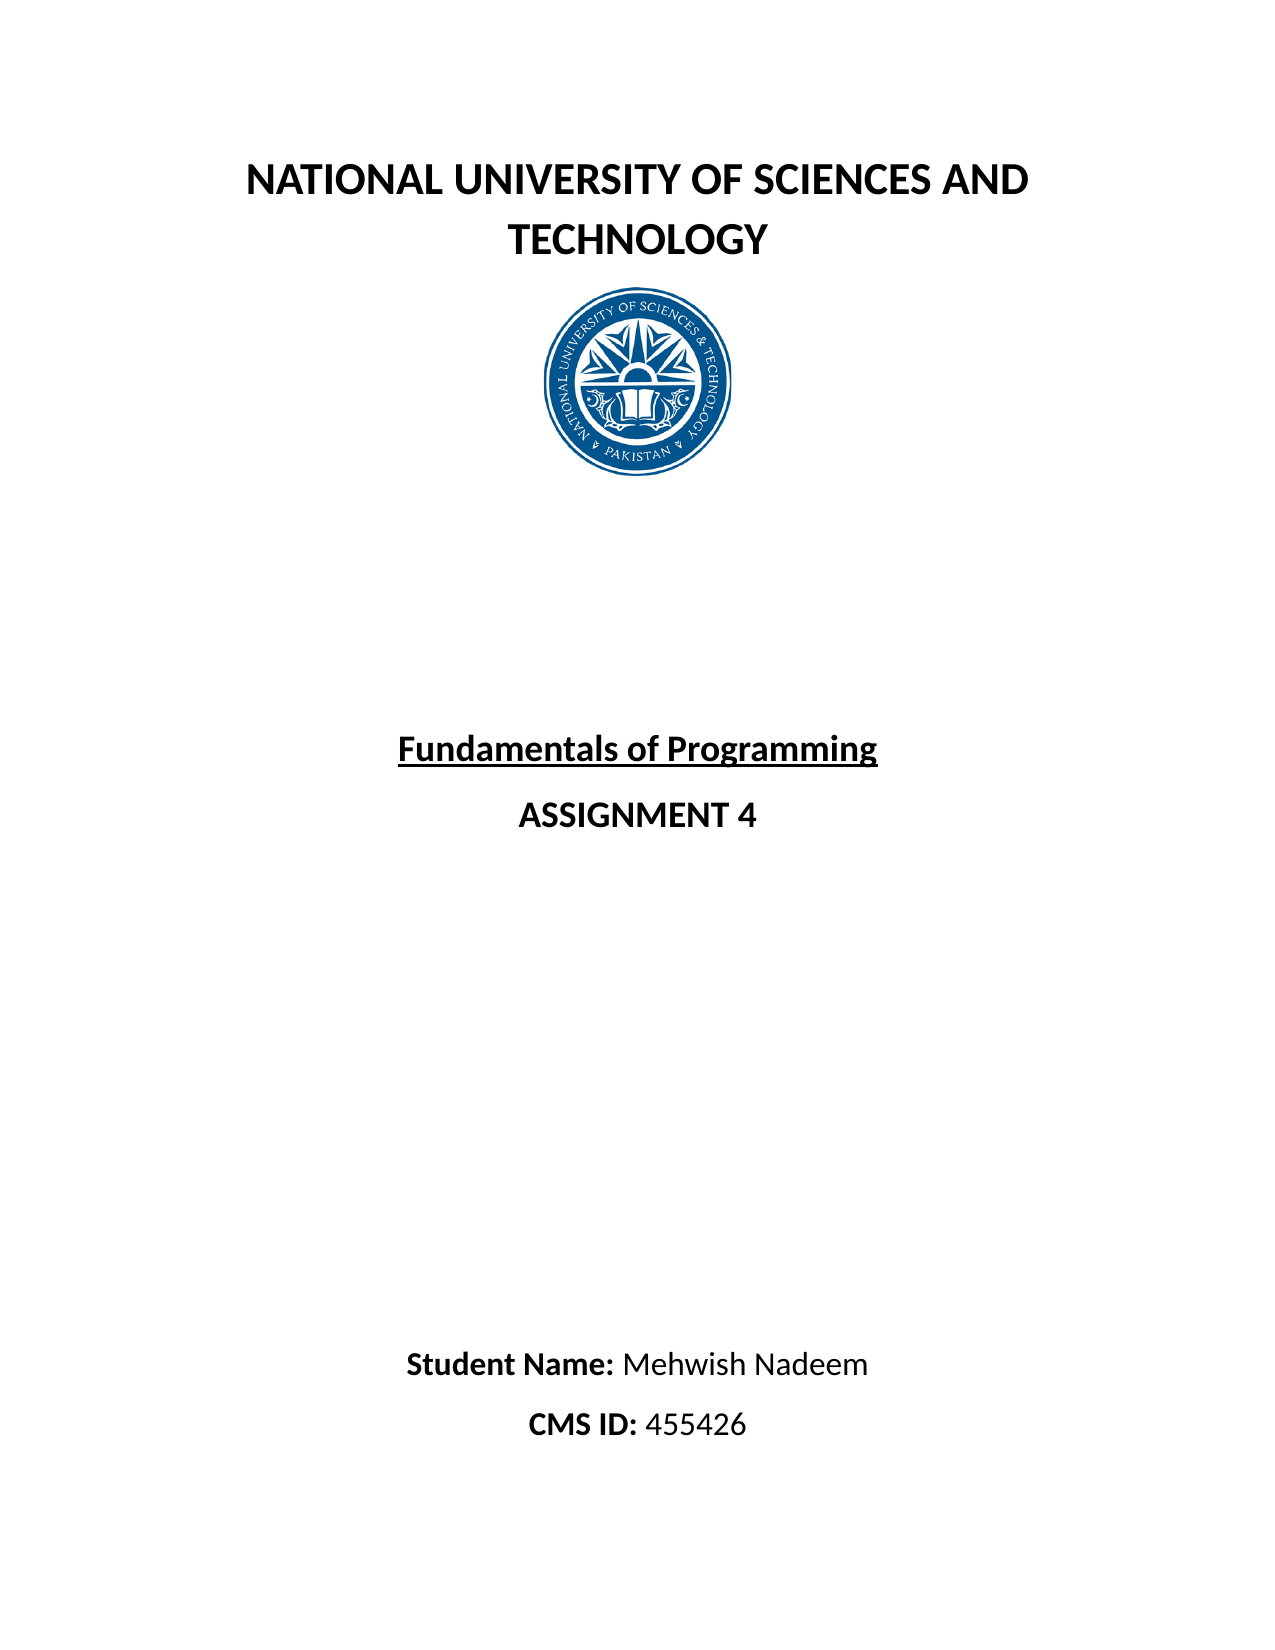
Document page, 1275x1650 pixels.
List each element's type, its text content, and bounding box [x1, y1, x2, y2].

text Fundamentals of Programming [150, 725, 1125, 771]
text ASSIGNMENT 4 [150, 791, 1125, 837]
text CMS ID: 455426 [150, 1403, 1125, 1444]
text Student Name: Mehwish Nadeem [150, 1342, 1125, 1383]
text NATIONAL UNIVERSITY OF SCIENCES AND TECHNOLOGY [150, 150, 1125, 266]
picture [543, 287, 732, 476]
